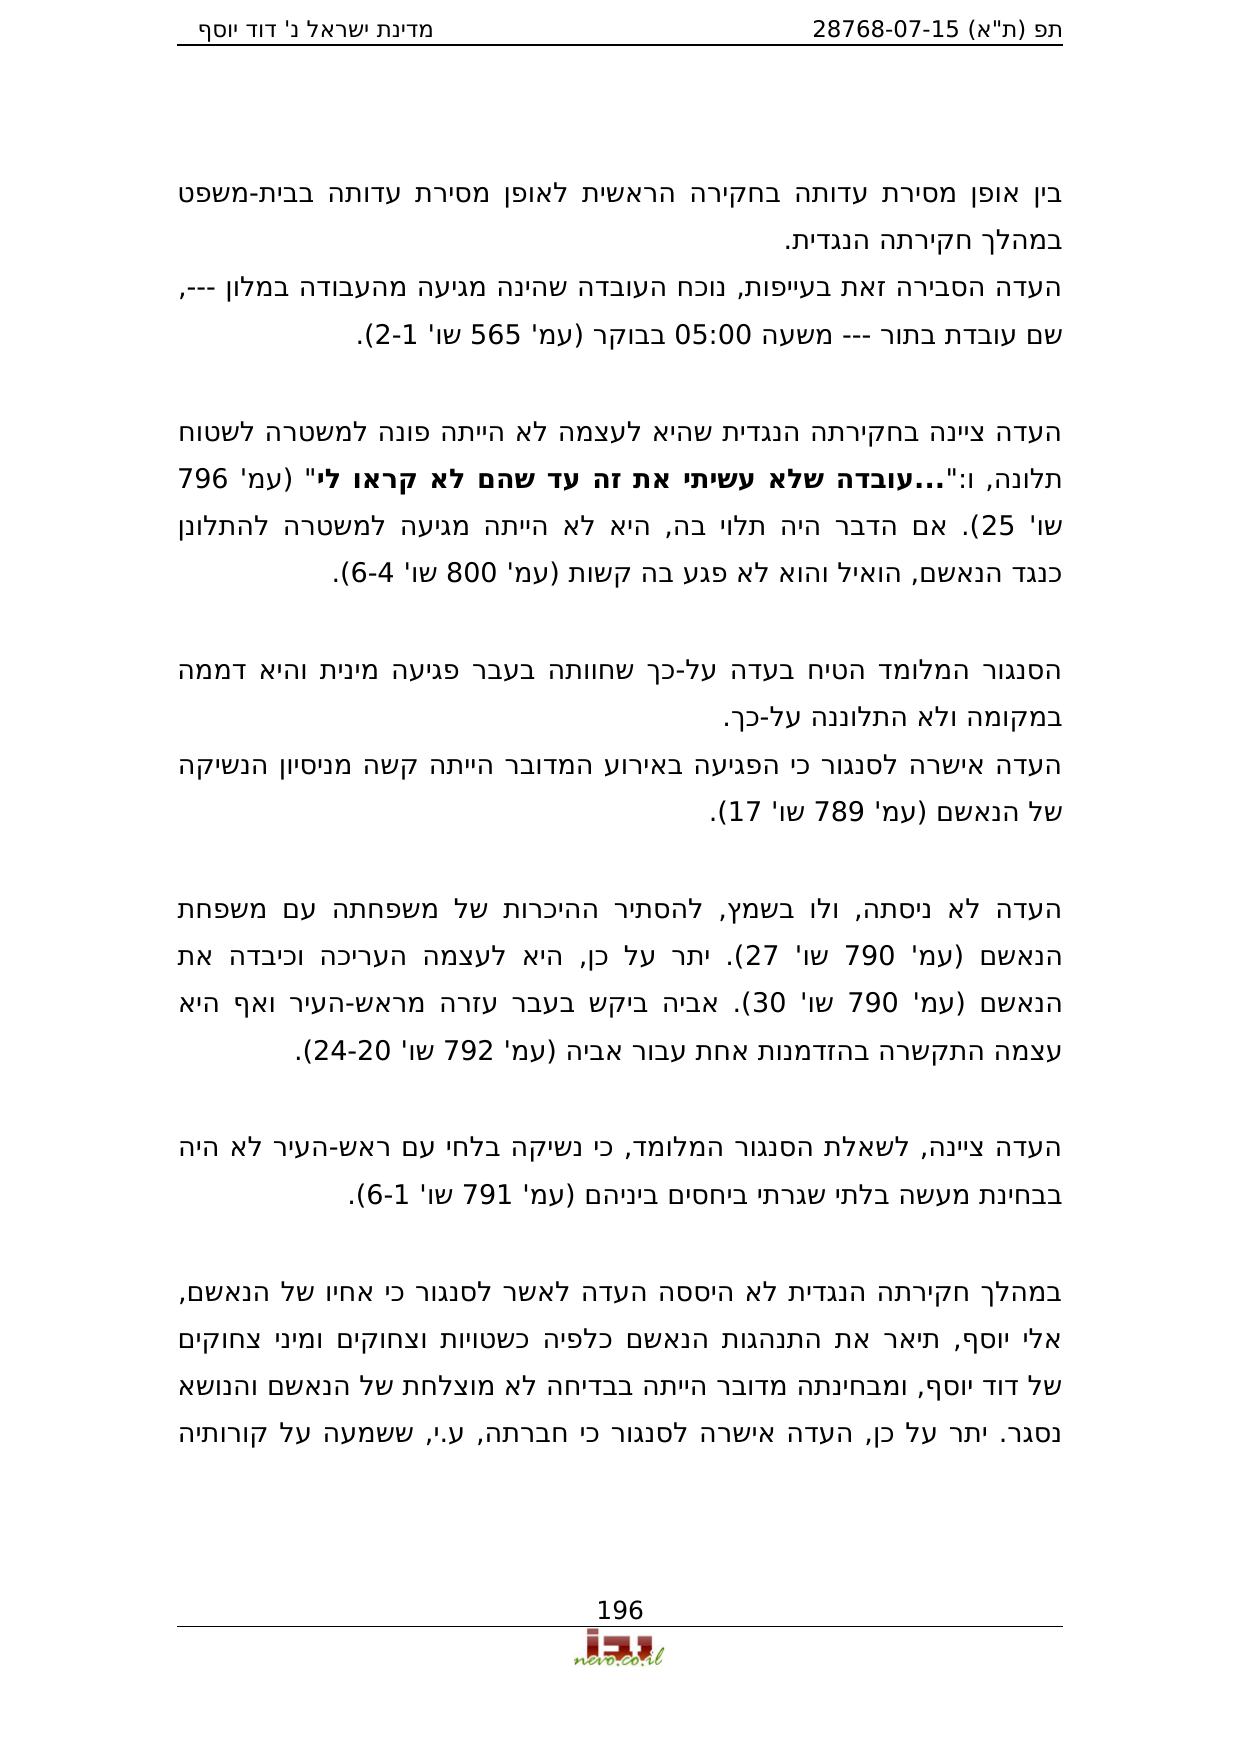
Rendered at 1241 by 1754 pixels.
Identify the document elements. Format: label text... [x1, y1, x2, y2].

text העדה ציינה, לשאלת הסנגור המלומד, כי נשיקה בלחי עם ראש-העיר לא היה בבחינת מעשה בלתי שגרתי ביחסים ביניהם (עמ' 791 שו' 6-1). [177, 1132, 1063, 1211]
text הסנגור המלומד הטיח בעדה על-כך שחוותה בעבר פגיעה מינית והיא דממה במקומה ולא התלוננה על-כך. [177, 654, 1063, 733]
text העדה ציינה בחקירתה הנגדית שהיא לעצמה לא הייתה פונה למשטרה לשטוח תלונה, ו:"...עובדה שלא עשיתי את זה עד שהם לא קראו לי" (עמ' 796 שו' 25). אם הדבר היה תלוי בה, היא לא הייתה מגיעה למשטרה להתלונן כנגד הנאשם, הואיל והוא לא פגע בה קשות (עמ' 800 שו' 6-4). [177, 416, 1063, 589]
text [177, 1276, 1063, 1449]
text העדה אישרה לסנגור כי הפגיעה באירוע המדובר הייתה קשה מניסיון הנשיקה של הנאשם (עמ' 789 שו' 17). [177, 749, 1063, 828]
text העדה הסבירה זאת בעייפות, נוכח העובדה שהינה מגיעה מהעבודה במלון ---, שם עובדת בתור --- משעה 05:00 בבוקר (עמ' 565 שו' 2-1). [177, 272, 1063, 351]
picture [574, 1628, 666, 1667]
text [177, 177, 1063, 256]
text העדה לא ניסתה, ולו בשמץ, להסתיר ההיכרות של משפחתה עם משפחת הנאשם (עמ' 790 שו' 27). יתר על כן, היא לעצמה העריכה וכיבדה את הנאשם (עמ' 790 שו' 30). אביה ביקש בעבר עזרה מראש-העיר ואף היא עצמה התקשרה בהזדמנות אחת עבור אביה (עמ' 792 שו' 24-20). [177, 893, 1063, 1067]
